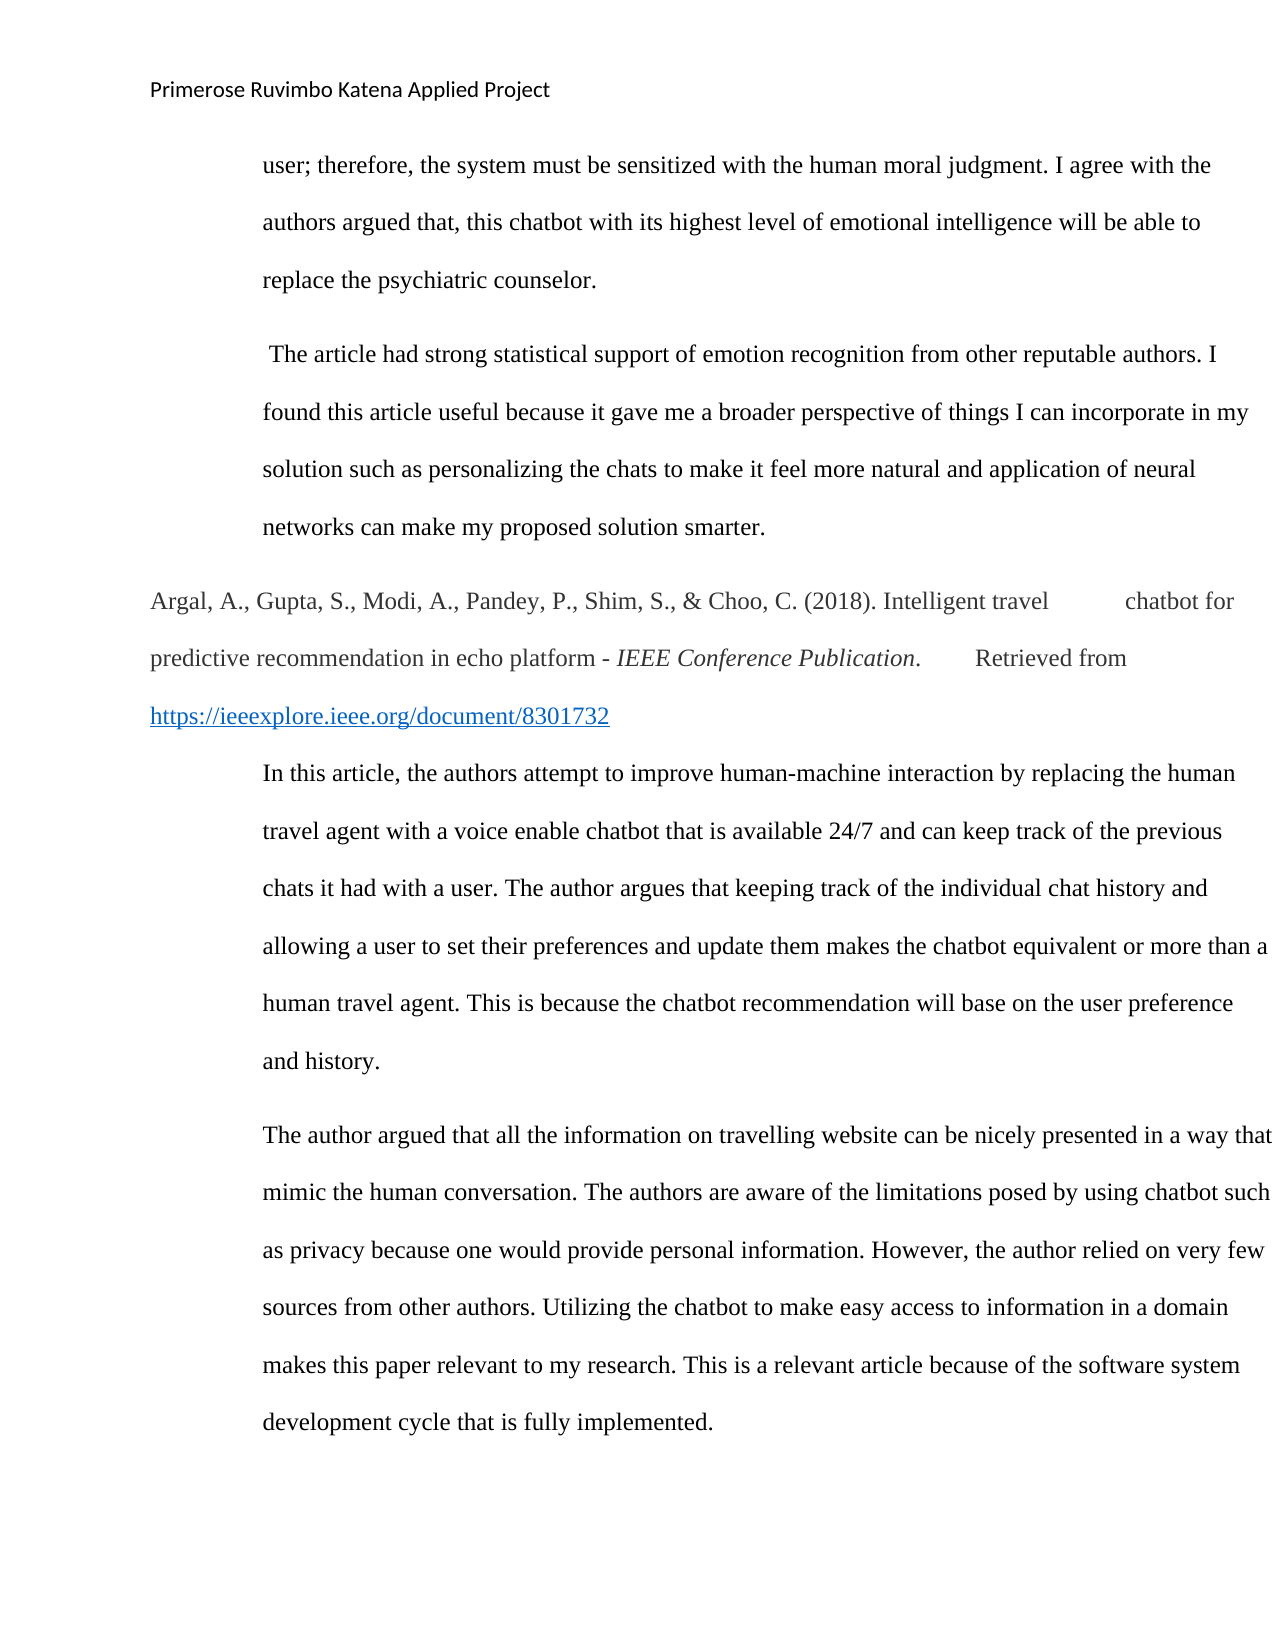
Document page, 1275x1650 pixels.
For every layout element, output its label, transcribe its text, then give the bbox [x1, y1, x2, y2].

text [262, 150, 1275, 294]
text The article had strong statistical support of emotion recognition from other reputable authors. I found this article useful because it gave me a broader perspective of things I can incorporate in my solution such as personalizing the chats to make it feel more natural and application of neural networks can make my proposed solution smarter. [262, 339, 1275, 540]
text In this article, the authors attempt to improve human-machine interaction by replacing the human travel agent with a voice enable chatbot that is available 24/7 and can keep track of the previous chats it had with a user. The author argues that keeping track of the individual chat history and allowing a user to set their preferences and update them makes the chatbot equivalent or more than a human travel agent. This is because the chatbot recommendation will base on the user preference and history. [262, 758, 1275, 1074]
text The author argued that all the information on travelling website can be nicely presented in a way that mimic the human conversation. The authors are aware of the limitations posed by using chatbot such as privacy because one would provide personal information. However, the author relied on very few sources from other authors. Utilizing the chatbot to make easy access to information in a domain makes this paper relevant to my research. This is a relevant article because of the software system development cycle that is fully implemented. [262, 1120, 1275, 1436]
text Argal, A., Gupta, S., Modi, A., Pandey, P., Shim, S., & Choo, C. (2018). Intelligent travel chatbot for predictive recommendation in echo platform - IEEE Conference Publication. Retrieved from https://ieeexplore.ieee.org/document/8301732 [150, 586, 1275, 729]
